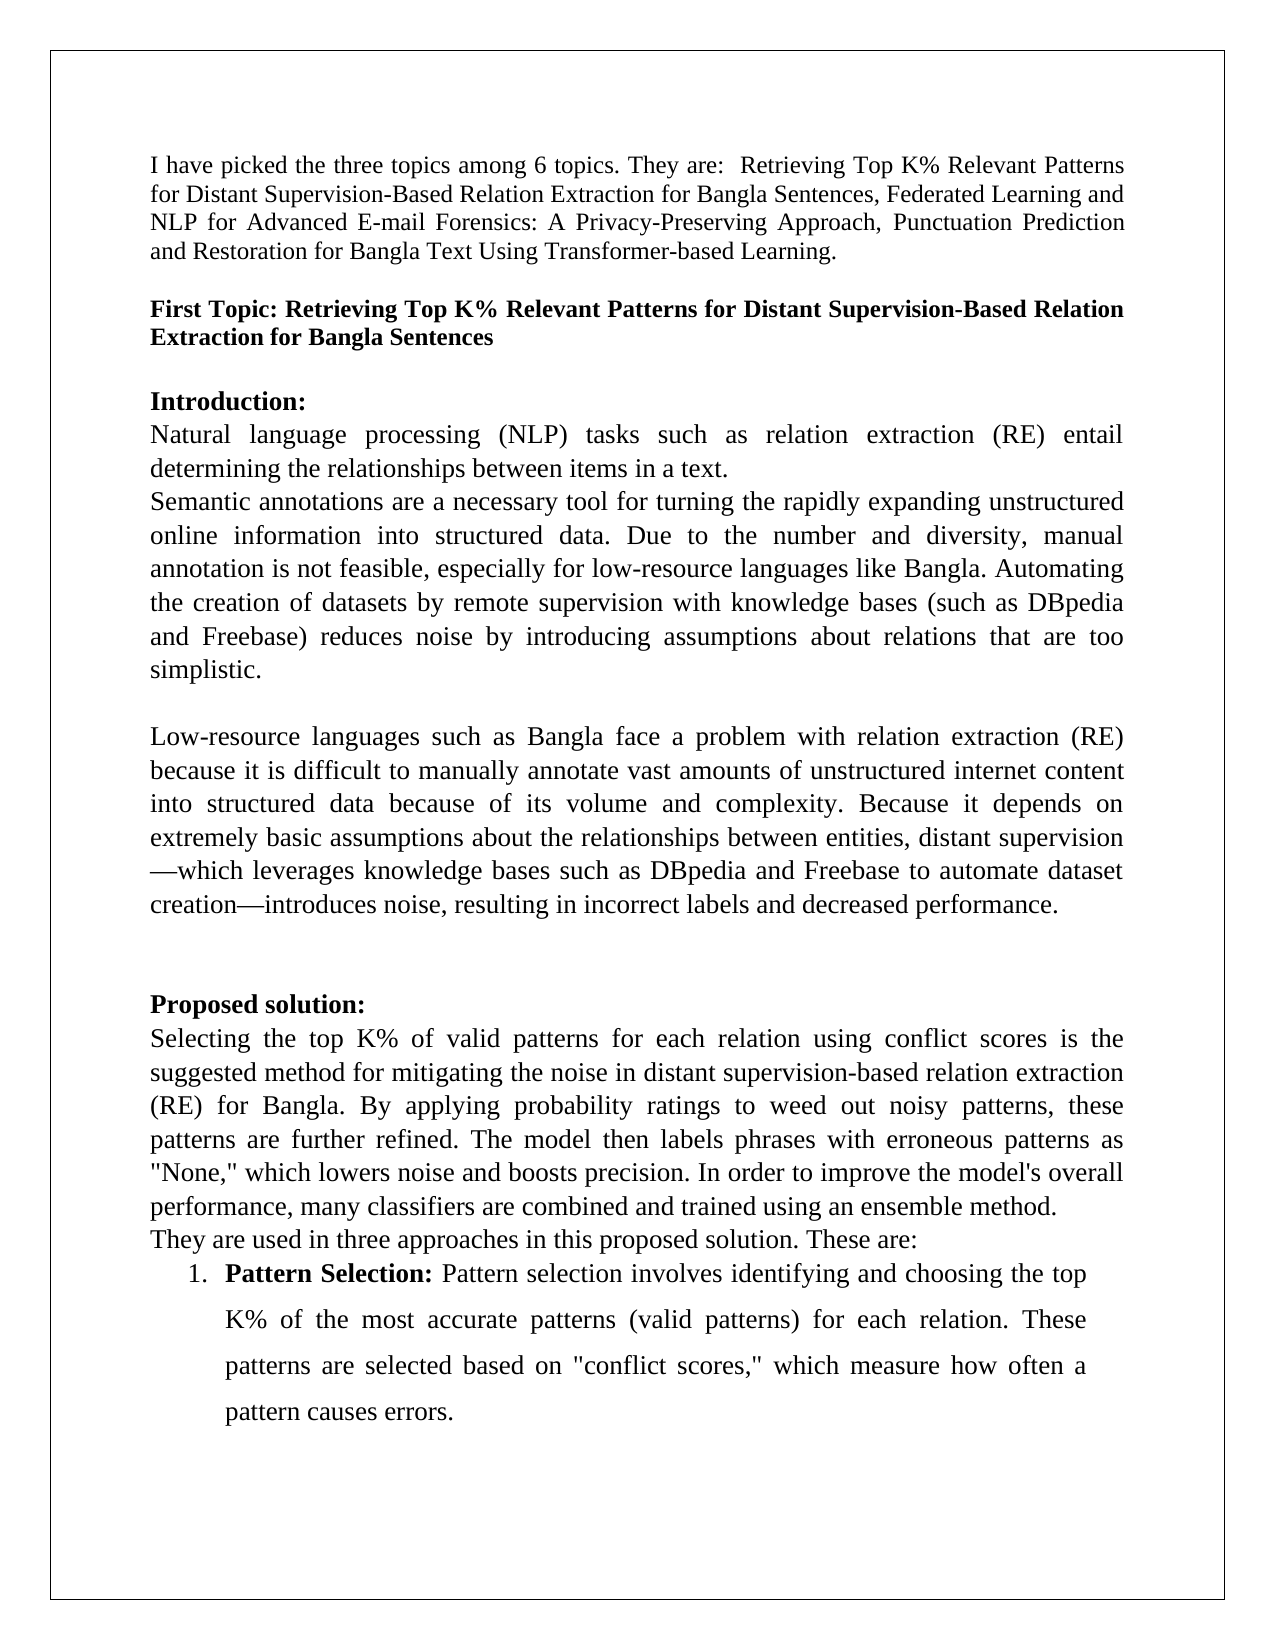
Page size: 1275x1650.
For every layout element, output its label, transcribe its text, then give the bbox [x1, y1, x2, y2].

text I have picked the three topics among 6 topics. They are: Retrieving Top K% Relevant Patterns for Distant Supervision-Based Relation Extraction for Bangla Sentences, Federated Learning and NLP for Advanced E-mail Forensics: A Privacy-Preserving Approach, Punctuation Prediction and Restoration for Bangla Text Using Transformer-based Learning. [150, 150, 1125, 265]
text Semantic annotations are a necessary tool for turning the rapidly expanding unstructured online information into structured data. Due to the number and diversity, manual annotation is not feasible, especially for low-resource languages like Bangla. Automating the creation of datasets by remote supervision with knowledge bases (such as DBpedia and Freebase) reduces noise by introducing assumptions about relations that are too simplistic. [150, 485, 1125, 684]
text Low-resource languages such as Bangla face a problem with relation extraction (RE) because it is difficult to manually annotate vast amounts of unstructured internet content into structured data because of its volume and complexity. Because it depends on extremely basic assumptions about the relationships between entities, distant supervision—which leverages knowledge bases such as DBpedia and Freebase to automate dataset creation—introduces noise, resulting in incorrect labels and decreased performance. [150, 720, 1125, 919]
text Natural language processing (NLP) tasks such as relation extraction (RE) entail determining the relationships between items in a text. [150, 418, 1125, 483]
text Proposed solution: [150, 988, 1125, 1020]
text Selecting the top K% of valid patterns for each relation using conflict scores is the suggested method for mitigating the noise in distant supervision-based relation extraction (RE) for Bangla. By applying probability ratings to weed out noisy patterns, these patterns are further refined. The model then labels phrases with erroneous patterns as "None," which lowers noise and boosts precision. In order to improve the model's overall performance, many classifiers are combined and trained using an ensemble method. [150, 1022, 1125, 1221]
text Introduction: [150, 385, 1125, 416]
text They are used in three approaches in this proposed solution. These are: [150, 1223, 1125, 1254]
text First Topic: Retrieving Top K% Relevant Patterns for Distant Supervision-Based Relation Extraction for Bangla Sentences [150, 294, 1125, 351]
list Pattern Selection: Pattern selection involves identifying and choosing the top K% of the most accurate patterns (valid patterns) for each relation. These patterns are selected based on "conflict scores," which measure how often a pattern causes errors. [187, 1257, 1088, 1426]
